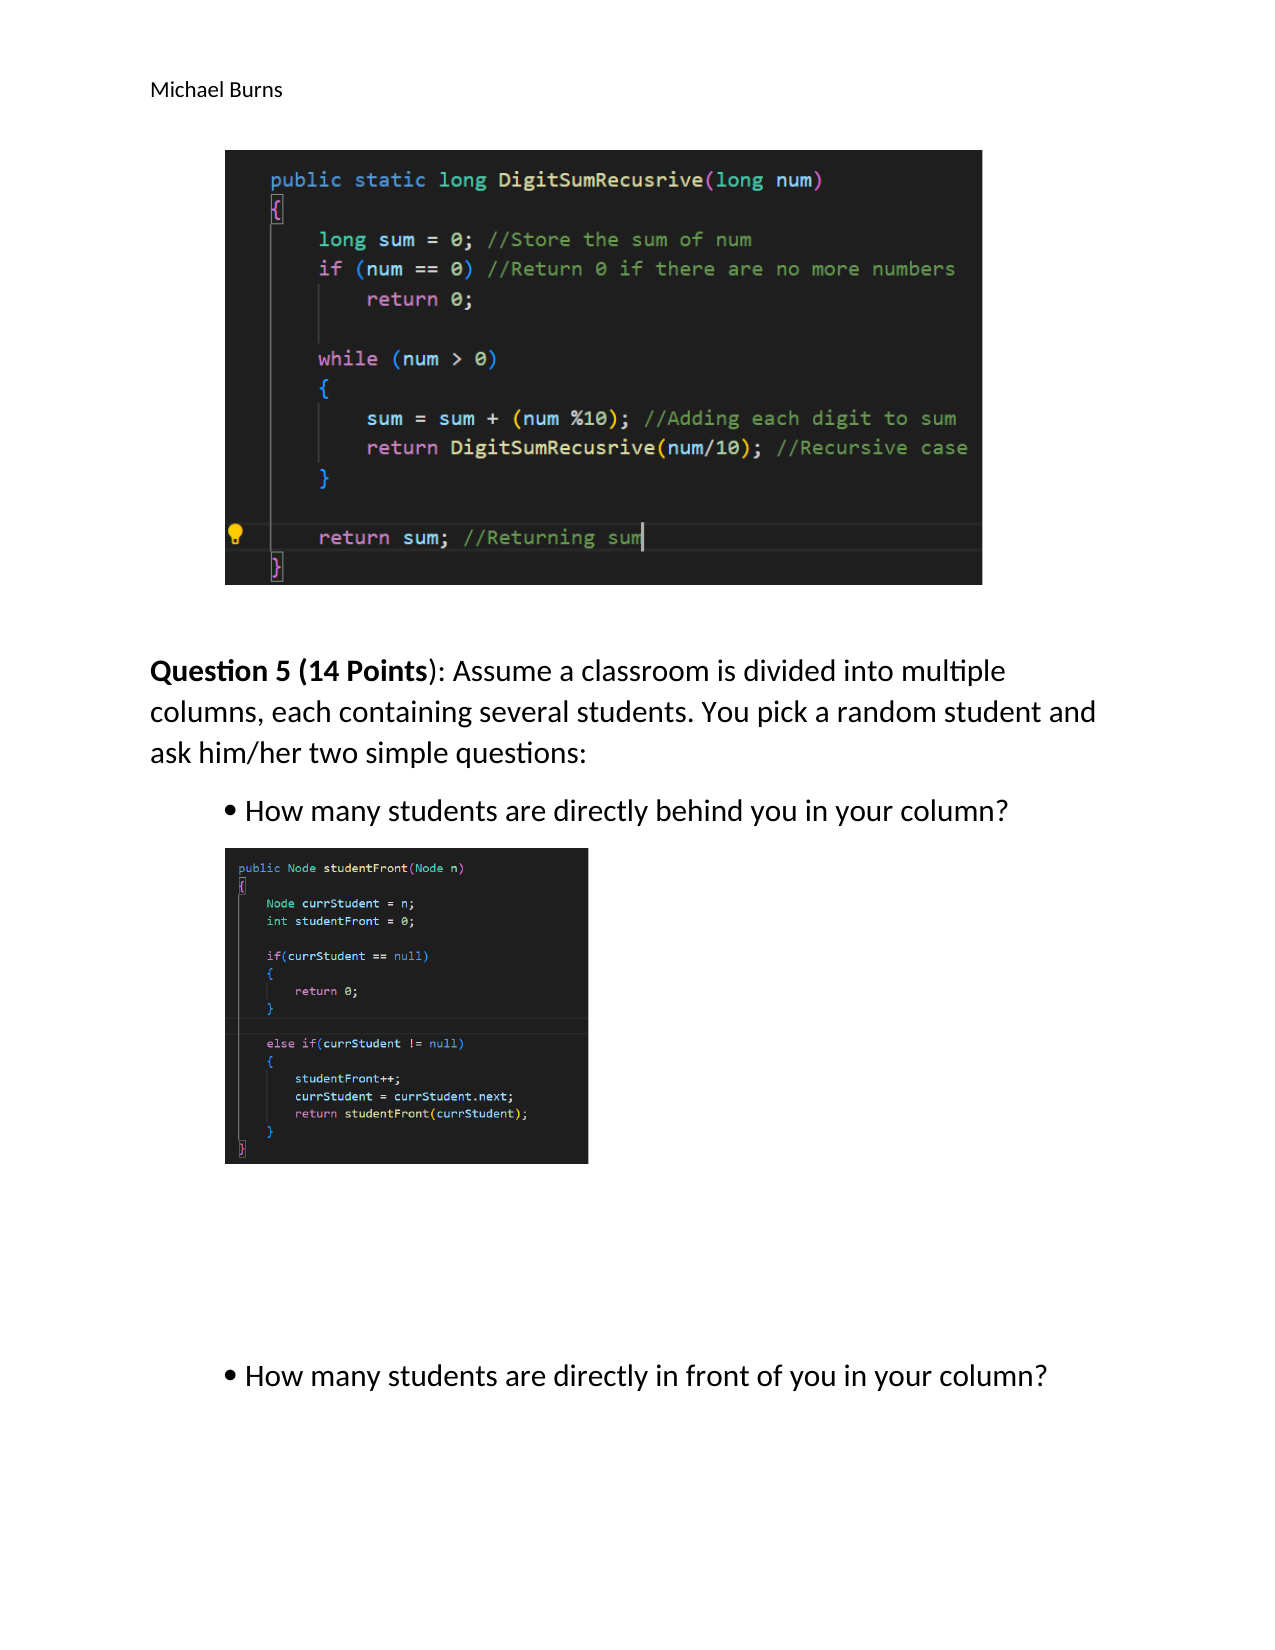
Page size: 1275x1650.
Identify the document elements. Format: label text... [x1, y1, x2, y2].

text Question 5 (14 Points): Assume a classroom is divided into multiple columns, each containing several students. You pick a random student and ask him/her two simple questions: [150, 651, 1125, 771]
picture [225, 150, 983, 585]
picture [225, 848, 589, 1164]
text How many students are directly behind you in your column? [150, 791, 1125, 829]
text How many students are directly in front of you in your column? [150, 1356, 1125, 1394]
